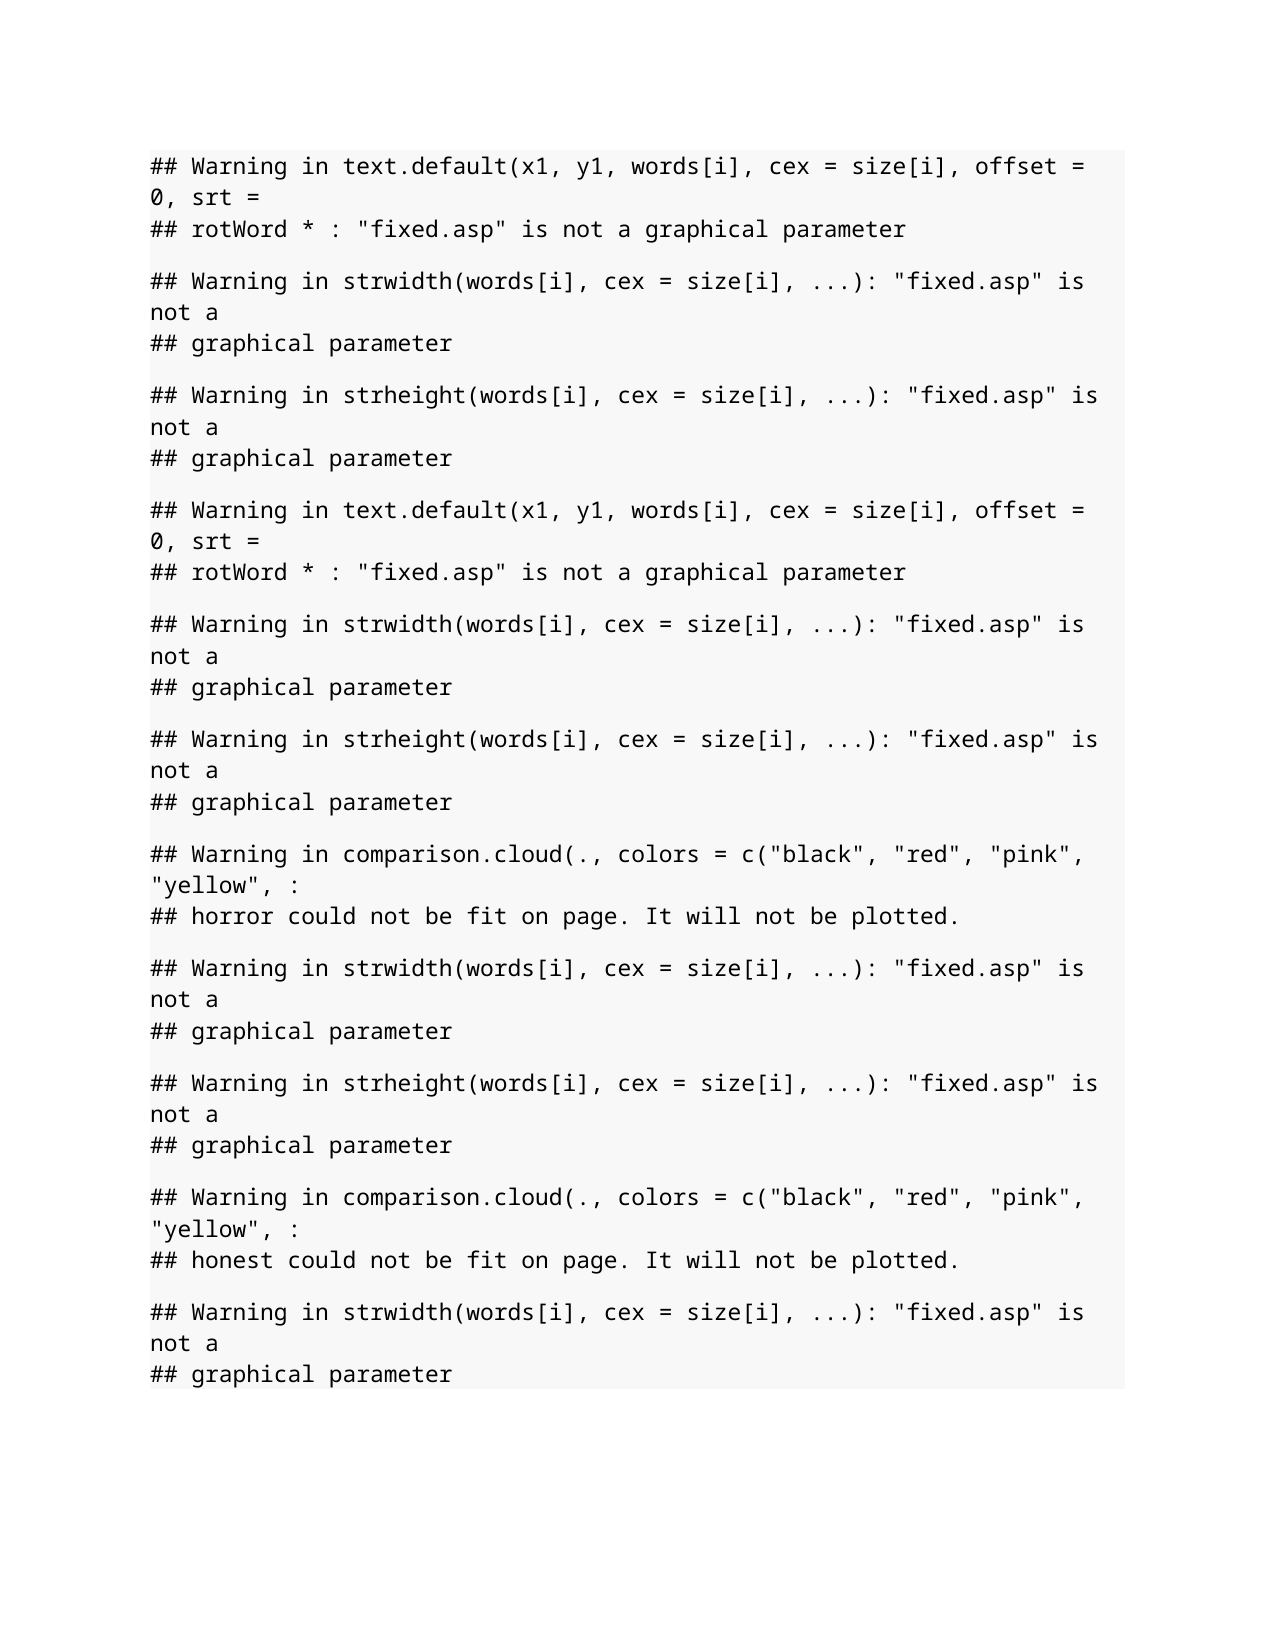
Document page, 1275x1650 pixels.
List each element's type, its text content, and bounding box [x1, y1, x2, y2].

text ## Warning in strheight(words[i], cex = size[i], ...): "fixed.asp" is not a ## graphical parameter [150, 379, 1125, 473]
text ## Warning in strheight(words[i], cex = size[i], ...): "fixed.asp" is not a ## graphical parameter [150, 723, 1125, 817]
text ## Warning in comparison.cloud(., colors = c("black", "red", "pink", "yellow", : ## honest could not be fit on page. It will not be plotted. [150, 1181, 1125, 1275]
text ## Warning in text.default(x1, y1, words[i], cex = size[i], offset = 0, srt = ## rotWord * : "fixed.asp" is not a graphical parameter [150, 494, 1125, 587]
text ## Warning in text.default(x1, y1, words[i], cex = size[i], offset = 0, srt = ## rotWord * : "fixed.asp" is not a graphical parameter [150, 150, 1125, 244]
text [150, 264, 1125, 358]
text ## Warning in strwidth(words[i], cex = size[i], ...): "fixed.asp" is not a ## graphical parameter [150, 952, 1125, 1046]
text ## Warning in strheight(words[i], cex = size[i], ...): "fixed.asp" is not a ## graphical parameter [150, 1067, 1125, 1160]
text ## Warning in comparison.cloud(., colors = c("black", "red", "pink", "yellow", : ## horror could not be fit on page. It will not be plotted. [150, 837, 1125, 931]
text ## Warning in strwidth(words[i], cex = size[i], ...): "fixed.asp" is not a ## graphical parameter [150, 1296, 1125, 1389]
text ## Warning in strwidth(words[i], cex = size[i], ...): "fixed.asp" is not a ## graphical parameter [150, 608, 1125, 702]
